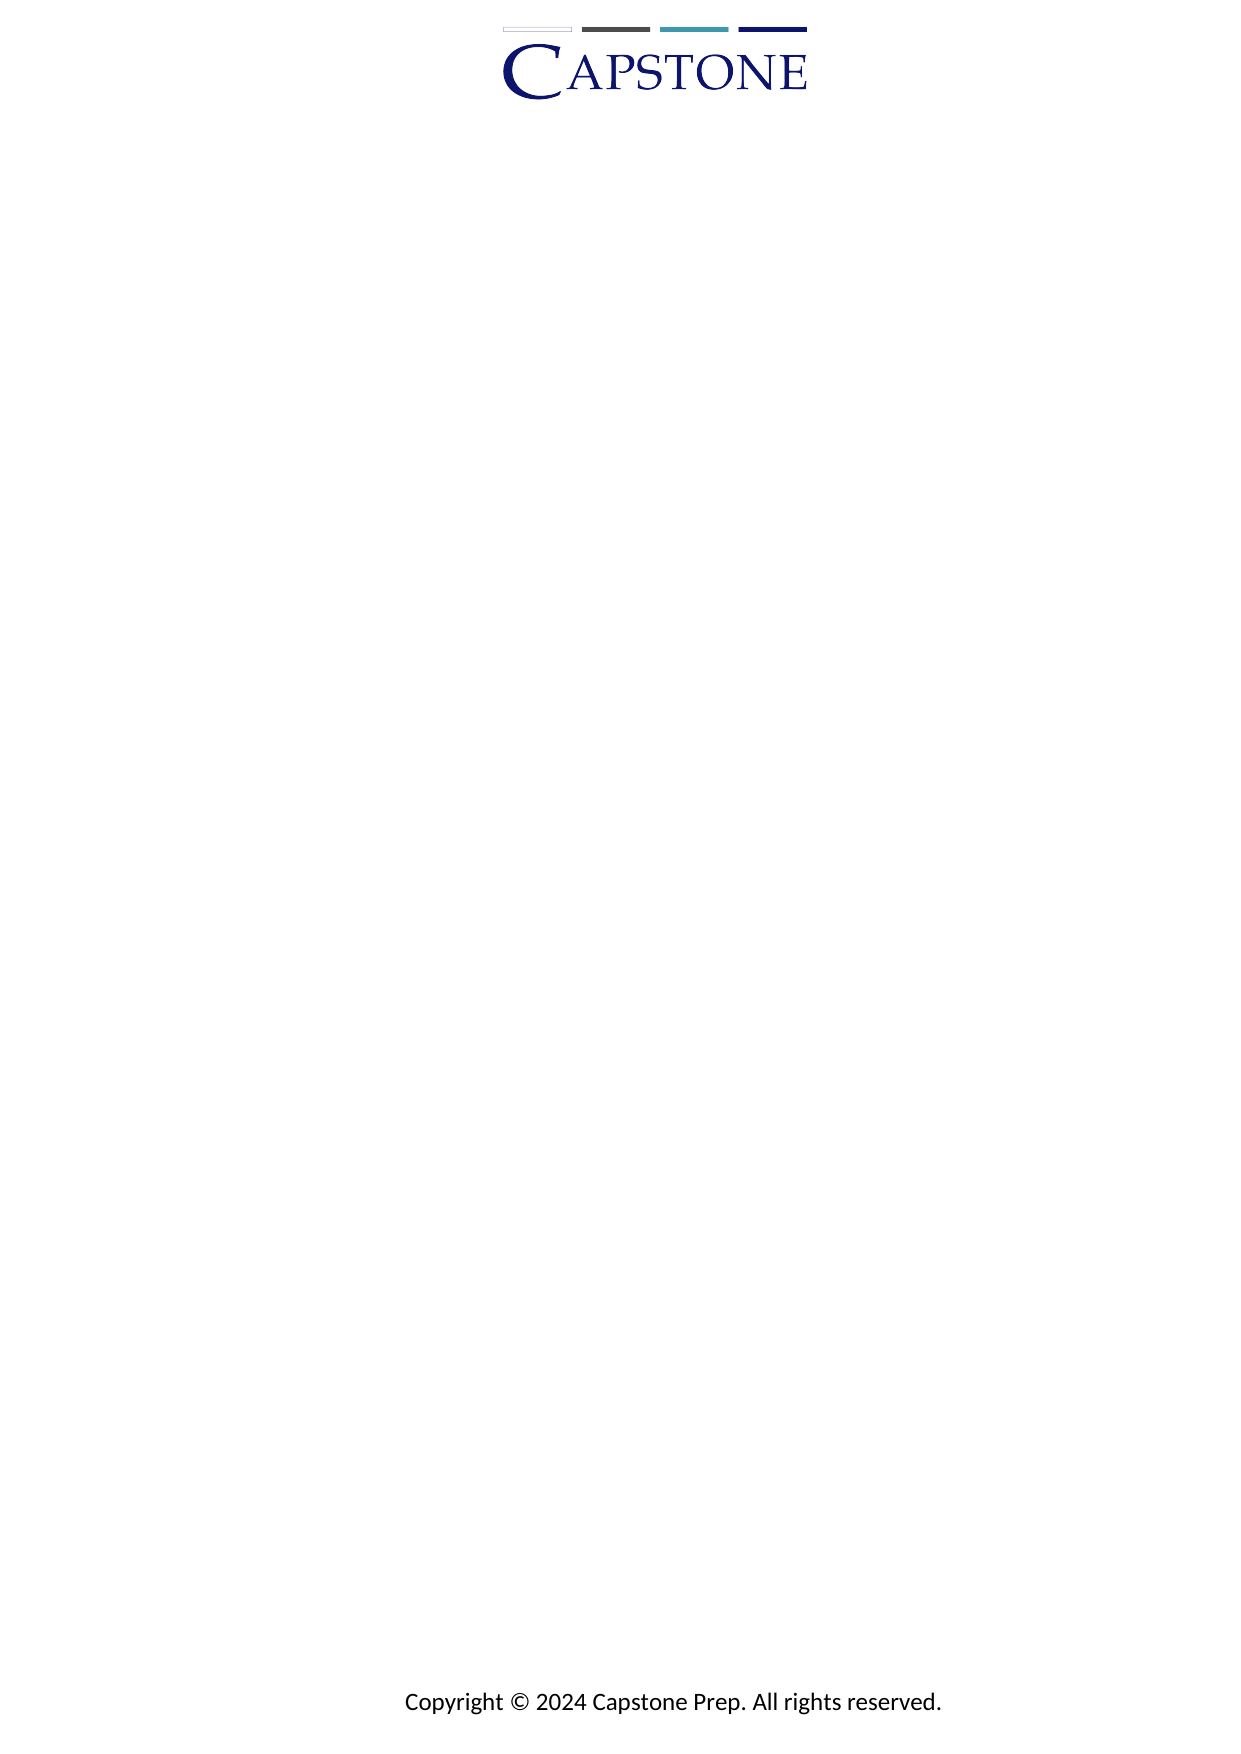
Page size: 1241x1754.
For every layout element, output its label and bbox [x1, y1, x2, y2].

picture [495, 18, 816, 106]
